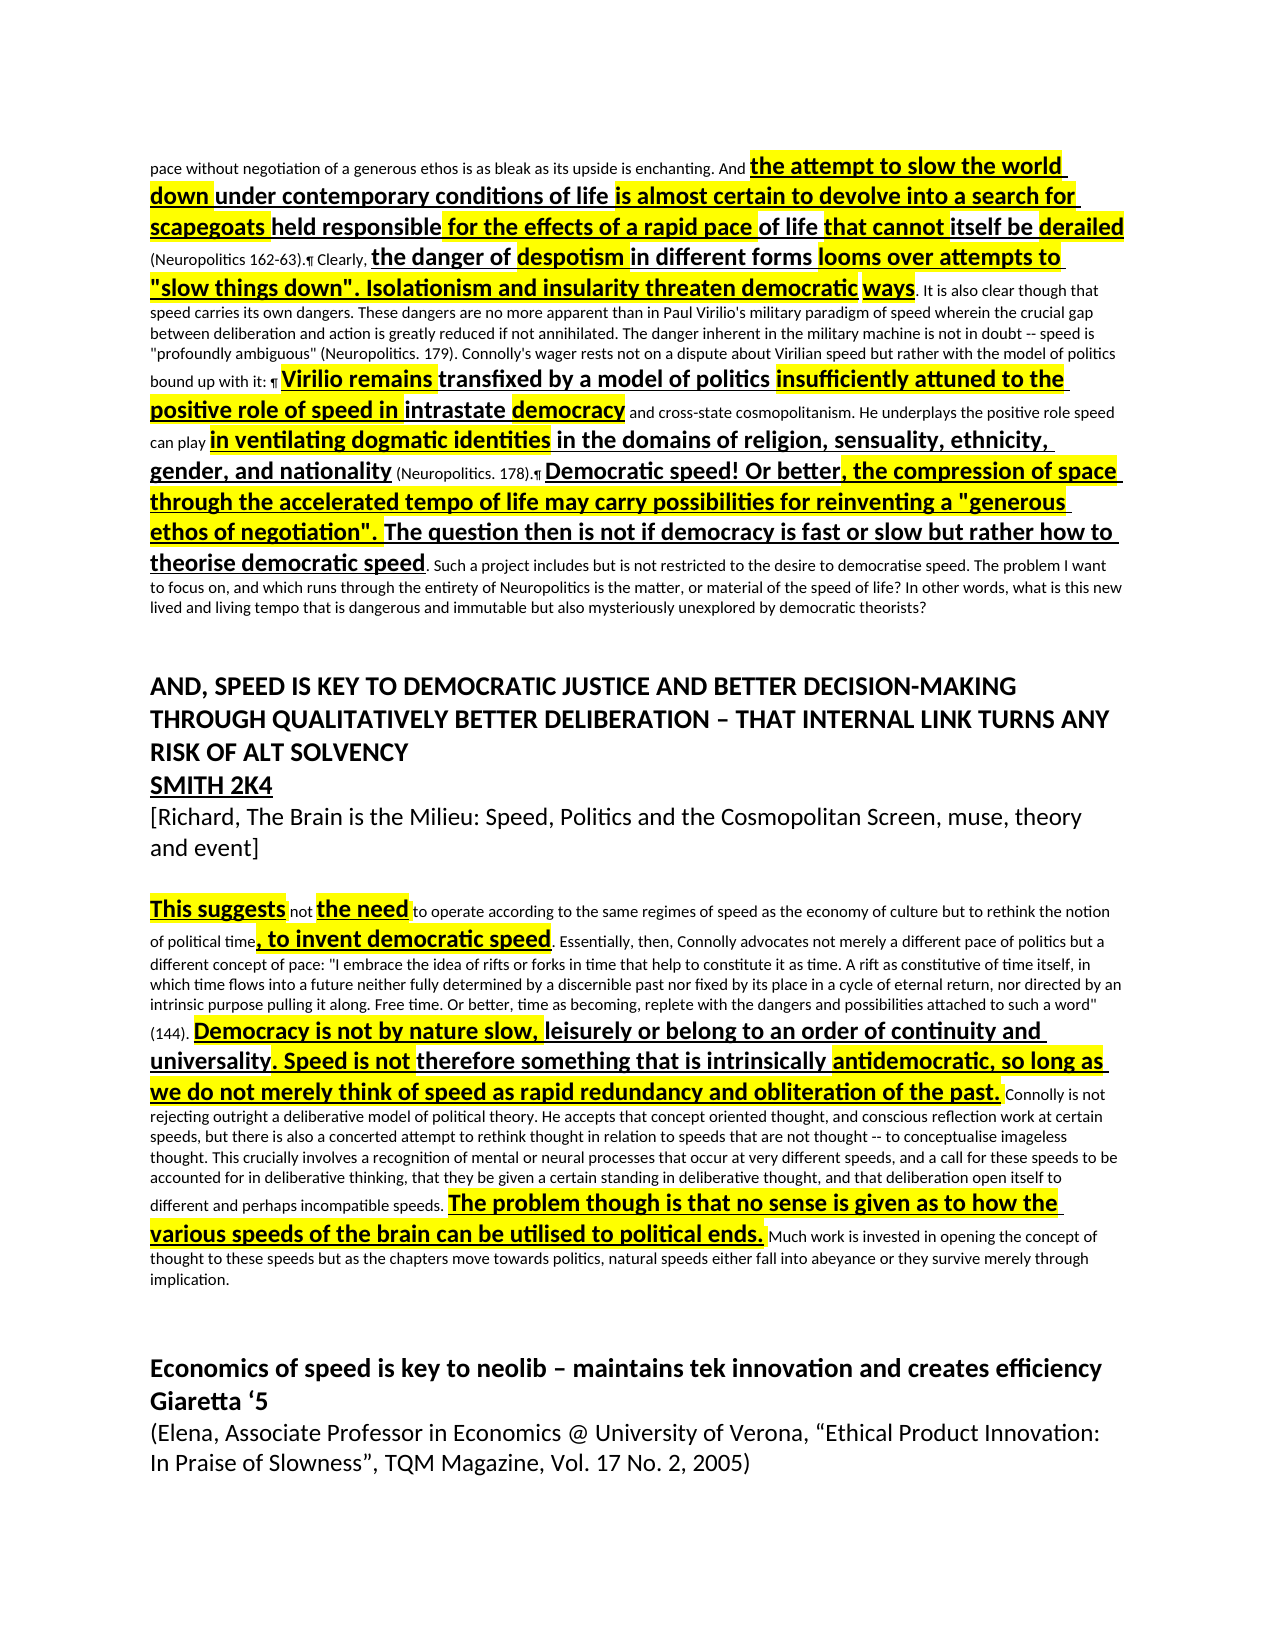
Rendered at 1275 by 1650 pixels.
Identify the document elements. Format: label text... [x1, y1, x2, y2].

text Giaretta ‘5 [150, 1384, 1125, 1417]
text [Richard, The Brain is the Milieu: Speed, Politics and the Cosmopolitan Screen, muse, theory and event] [150, 801, 1125, 862]
text (Elena, Associate Professor in Economics @ University of Verona, “Ethical Product Innovation: In Praise of Slowness”, TQM Magazine, Vol. 17 No. 2, 2005) [150, 1417, 1125, 1478]
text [150, 150, 1125, 618]
text SMITH 2K4 [150, 768, 1125, 801]
text Economics of speed is key to neolib – maintains tek innovation and creates efficiency [150, 1351, 1125, 1384]
text AND, SPEED IS KEY TO DEMOCRATIC JUSTICE AND BETTER DECISION-MAKING THROUGH QUALITATIVELY BETTER DELIBERATION – THAT INTERNAL LINK TURNS ANY RISK OF ALT SOLVENCY [150, 669, 1125, 768]
text This suggests not the need to operate according to the same regimes of speed as the economy of culture but to rethink the notion of political time, to invent democratic speed. Essentially, then, Connolly advocates not merely a different pace of politics but a different concept of pace: "I embrace the idea of rifts or forks in time that help to constitute it as time. A rift as constitutive of time itself, in which time flows into a future neither fully determined by a discernible past nor fixed by its place in a cycle of eternal return, nor directed by an intrinsic purpose pulling it along. Free time. Or better, time as becoming, replete with the dangers and possibilities attached to such a word" (144). Democracy is not by nature slow, leisurely or belong to an order of continuity and universality. Speed is not therefore something that is intrinsically antidemocratic, so long as we do not merely think of speed as rapid redundancy and obliteration of the past. Connolly is not rejecting outright a deliberative model of political theory. He accepts that concept oriented thought, and conscious reflection work at certain speeds, but there is also a concerted attempt to rethink thought in relation to speeds that are not thought -- to conceptualise imageless thought. This crucially involves a recognition of mental or neural processes that occur at very different speeds, and a call for these speeds to be accounted for in deliberative thinking, that they be given a certain standing in deliberative thought, and that deliberation open itself to different and perhaps incompatible speeds. The problem though is that no sense is given as to how the various speeds of the brain can be utilised to political ends. Much work is invested in opening the concept of thought to these speeds but as the chapters move towards politics, natural speeds either fall into abeyance or they survive merely through implication. [150, 893, 1125, 1289]
